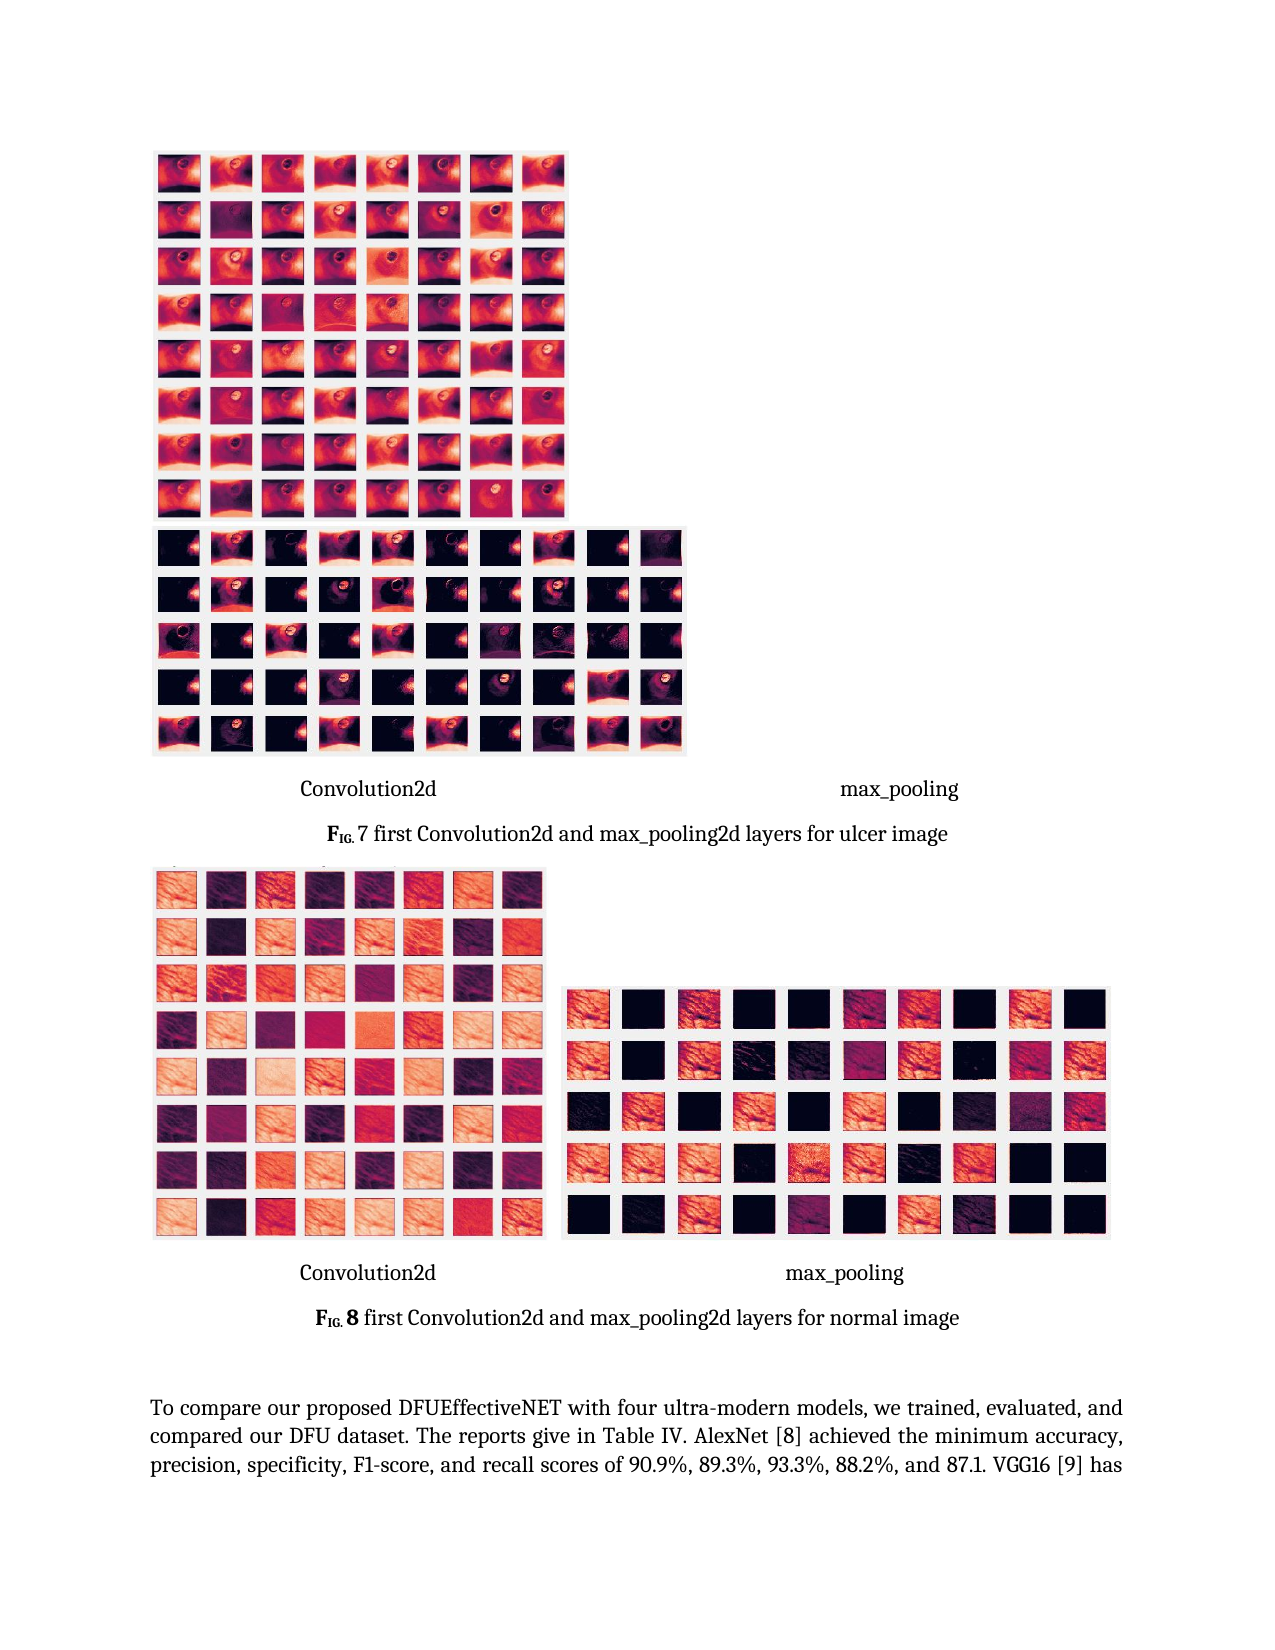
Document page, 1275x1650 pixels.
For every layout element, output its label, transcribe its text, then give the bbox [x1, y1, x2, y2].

picture [150, 150, 570, 523]
text Convolution2d max_pooling [225, 1259, 1125, 1286]
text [150, 1395, 1125, 1478]
picture [560, 986, 1112, 1241]
picture [150, 866, 549, 1241]
picture [150, 524, 690, 757]
text Convolution2d max_pooling [150, 776, 1125, 802]
text FIG. 8 first Convolution2d and max_pooling2d layers for normal image [150, 1304, 1125, 1331]
text FIG. 7 first Convolution2d and max_pooling2d layers for ulcer image [150, 821, 1125, 847]
